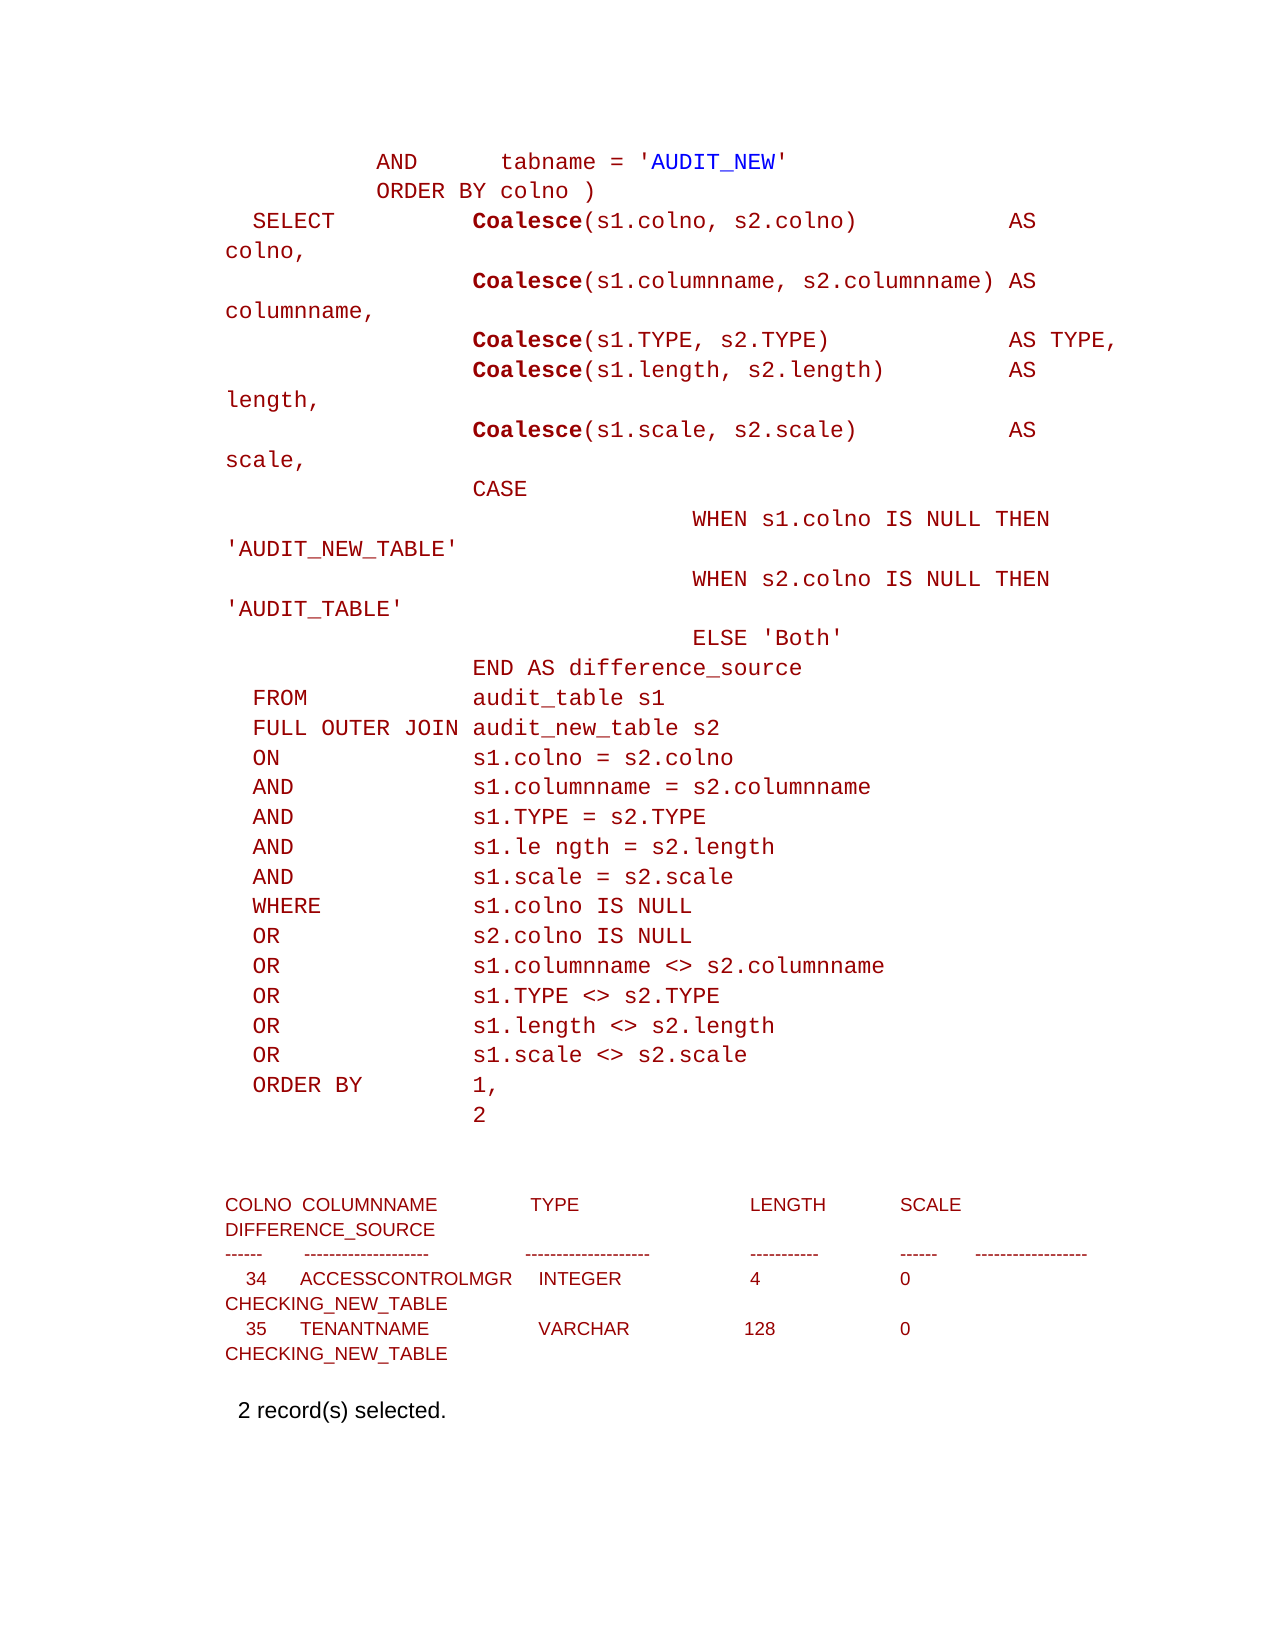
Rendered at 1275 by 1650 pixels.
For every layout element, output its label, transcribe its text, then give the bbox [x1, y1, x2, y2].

text SELECT Coalesce(s1.colno, s2.colno) AS colno, [225, 209, 1125, 265]
text WHEN s1.colno IS NULL THEN 'AUDIT_NEW_TABLE' [225, 507, 1125, 563]
text AND s1.TYPE = s2.TYPE [225, 805, 1125, 831]
text Coalesce(s1.columnname, s2.columnname) AS columnname, [225, 269, 1125, 325]
text COLNO COLUMNNAME TYPE LENGTH SCALE DIFFERENCE_SOURCE [225, 1193, 1125, 1240]
text FROM audit_table s1 [225, 686, 1125, 712]
text Coalesce(s1.length, s2.length) AS length, [225, 358, 1125, 414]
text ------ -------------------- -------------------- ----------- ------ ------------------ [225, 1243, 1125, 1265]
text ELSE 'Both' [225, 627, 1125, 653]
text END AS difference_source [225, 656, 1125, 682]
text OR s1.TYPE <> s2.TYPE [225, 984, 1125, 1010]
text OR s1.columnname <> s2.columnname [225, 954, 1125, 980]
text Coalesce(s1.scale, s2.scale) AS scale, [225, 418, 1125, 474]
text AND s1.scale = s2.scale [225, 865, 1125, 891]
text ORDER BY colno ) [225, 180, 1125, 206]
text FULL OUTER JOIN audit_new_table s2 [225, 716, 1125, 742]
text ORDER BY 1, [225, 1073, 1125, 1099]
text WHEN s2.colno IS NULL THEN 'AUDIT_TABLE' [225, 567, 1125, 623]
text CASE [225, 478, 1125, 504]
text OR s2.colno IS NULL [225, 924, 1125, 951]
text 35 TENANTNAME VARCHAR 128 0 CHECKING_NEW_TABLE [225, 1317, 1125, 1364]
text AND tabname = 'AUDIT_NEW' [225, 150, 1125, 176]
text 2 record(s) selected. [225, 1397, 1125, 1424]
text OR s1.length <> s2.length [225, 1014, 1125, 1040]
text OR s1.scale <> s2.scale [225, 1044, 1125, 1070]
text Coalesce(s1.TYPE, s2.TYPE) AS TYPE, [225, 329, 1125, 355]
text 34 ACCESSCONTROLMGR INTEGER 4 0 CHECKING_NEW_TABLE [225, 1268, 1125, 1314]
text AND s1.columnname = s2.columnname [225, 776, 1125, 802]
text 2 [225, 1103, 1125, 1129]
text ON s1.colno = s2.colno [225, 746, 1125, 772]
text WHERE s1.colno IS NULL [225, 895, 1125, 921]
text AND s1.le ngth = s2.length [225, 835, 1125, 861]
